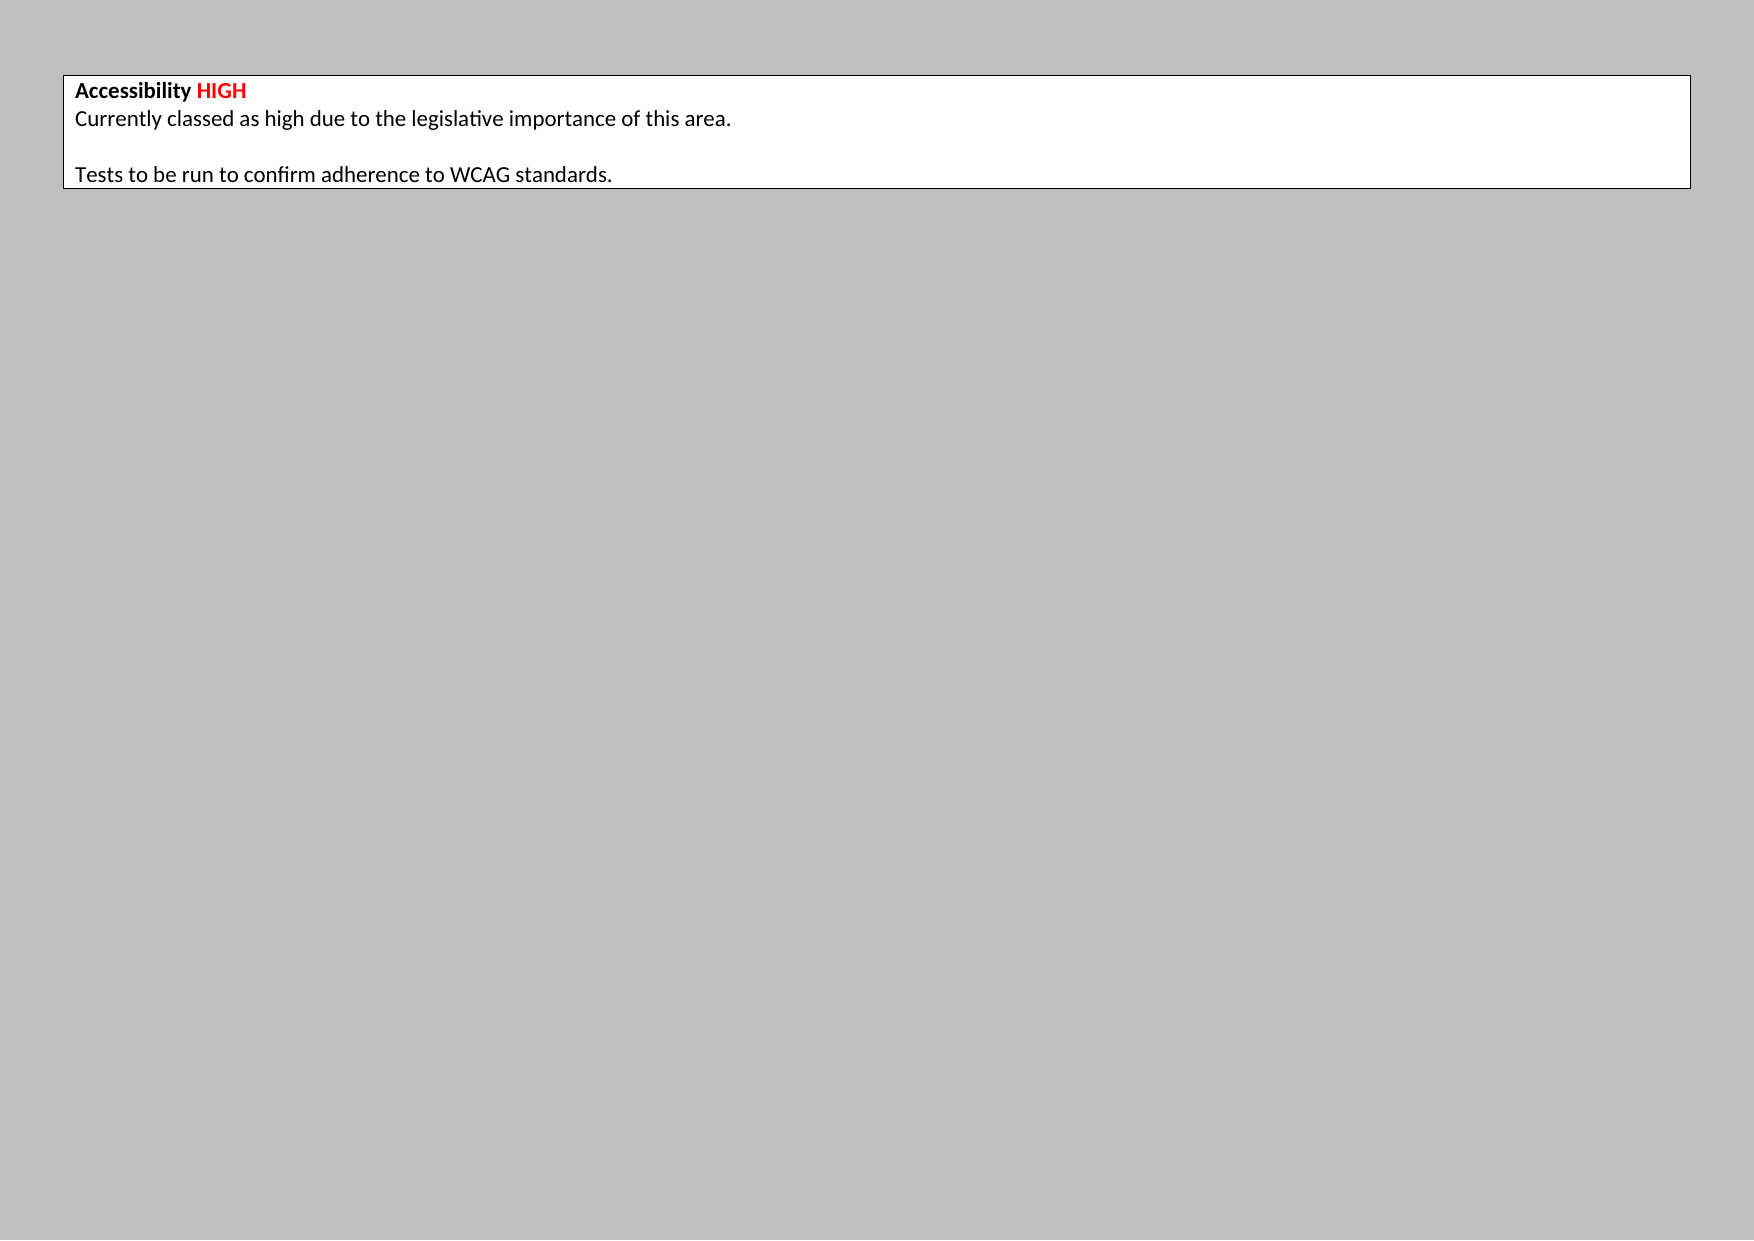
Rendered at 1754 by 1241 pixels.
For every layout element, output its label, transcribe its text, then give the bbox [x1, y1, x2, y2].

table_cell Accessibility HIGH Currently classed as high due to the legislative importance of this area. Tests to be run to confirm adherence to WCAG standards. [64, 76, 1690, 188]
